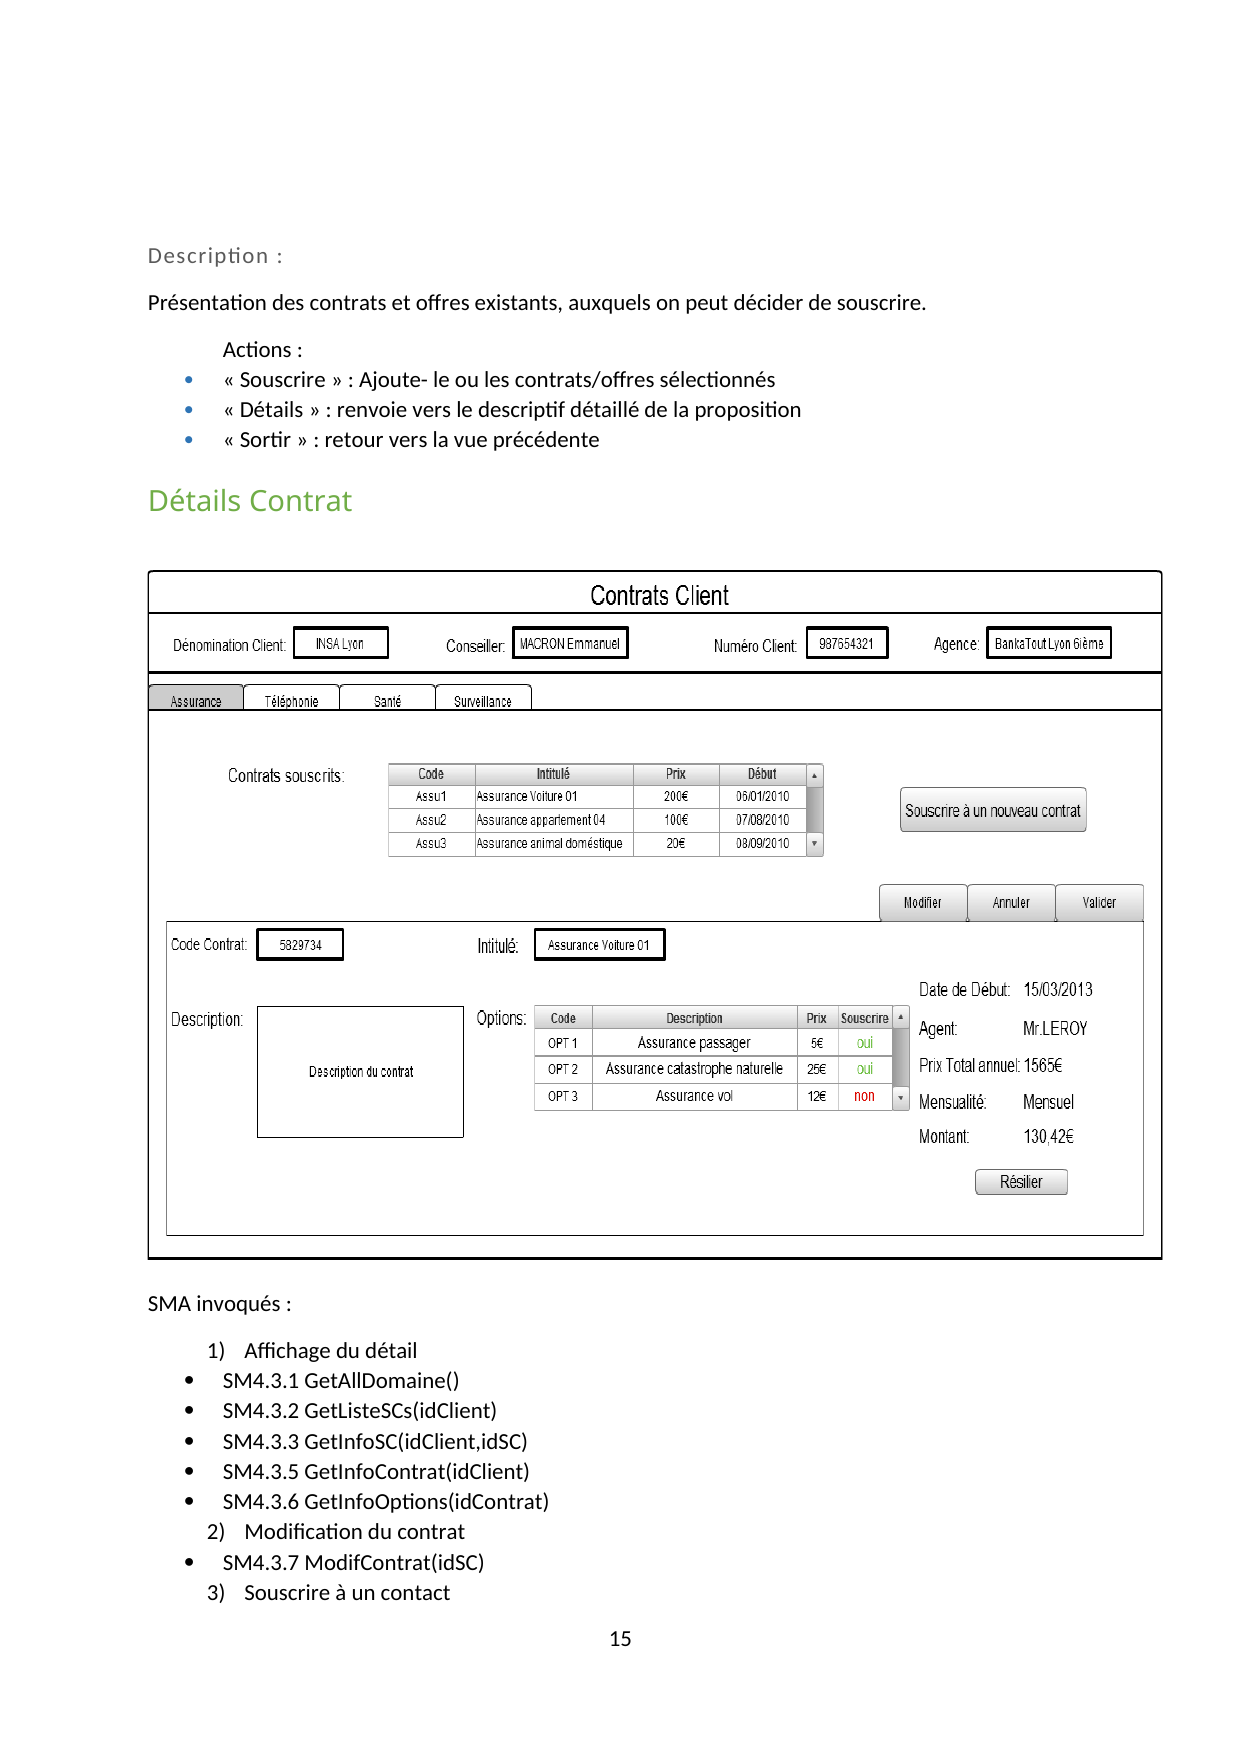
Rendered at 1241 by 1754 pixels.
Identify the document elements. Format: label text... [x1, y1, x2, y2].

text Présentation des contrats et offres existants, auxquels on peut décider de souscrire. [148, 288, 1093, 316]
subtitle Détails Contrat [148, 481, 1093, 520]
picture [147, 570, 1241, 1271]
list SM4.3.5 GetInfoContrat(idClient) [185, 1457, 1093, 1485]
list SM4.3.6 GetInfoOptions(idContrat) [185, 1487, 1093, 1515]
list Actions : [223, 335, 1093, 363]
list Modification du contrat [207, 1517, 1093, 1545]
list SM4.3.3 GetInfoSC(idClient,idSC) [185, 1427, 1093, 1455]
list Souscrire à un contact [207, 1578, 1093, 1606]
subtitle Description : [148, 241, 1093, 269]
list SM4.3.7 ModifContrat(idSC) [185, 1548, 1093, 1576]
list « Sortir » : retour vers la vue précédente [185, 426, 1093, 453]
list SM4.3.2 GetListeSCs(idClient) [185, 1397, 1093, 1424]
text SMA invoqués : [148, 1289, 1093, 1317]
list SM4.3.1 GetAllDomaine() [185, 1366, 1093, 1394]
list « Souscrire » : Ajoute- le ou les contrats/offres sélectionnés [185, 365, 1093, 393]
list « Détails » : renvoie vers le descriptif détaillé de la proposition [185, 395, 1093, 423]
list Affichage du détail [207, 1336, 1093, 1364]
